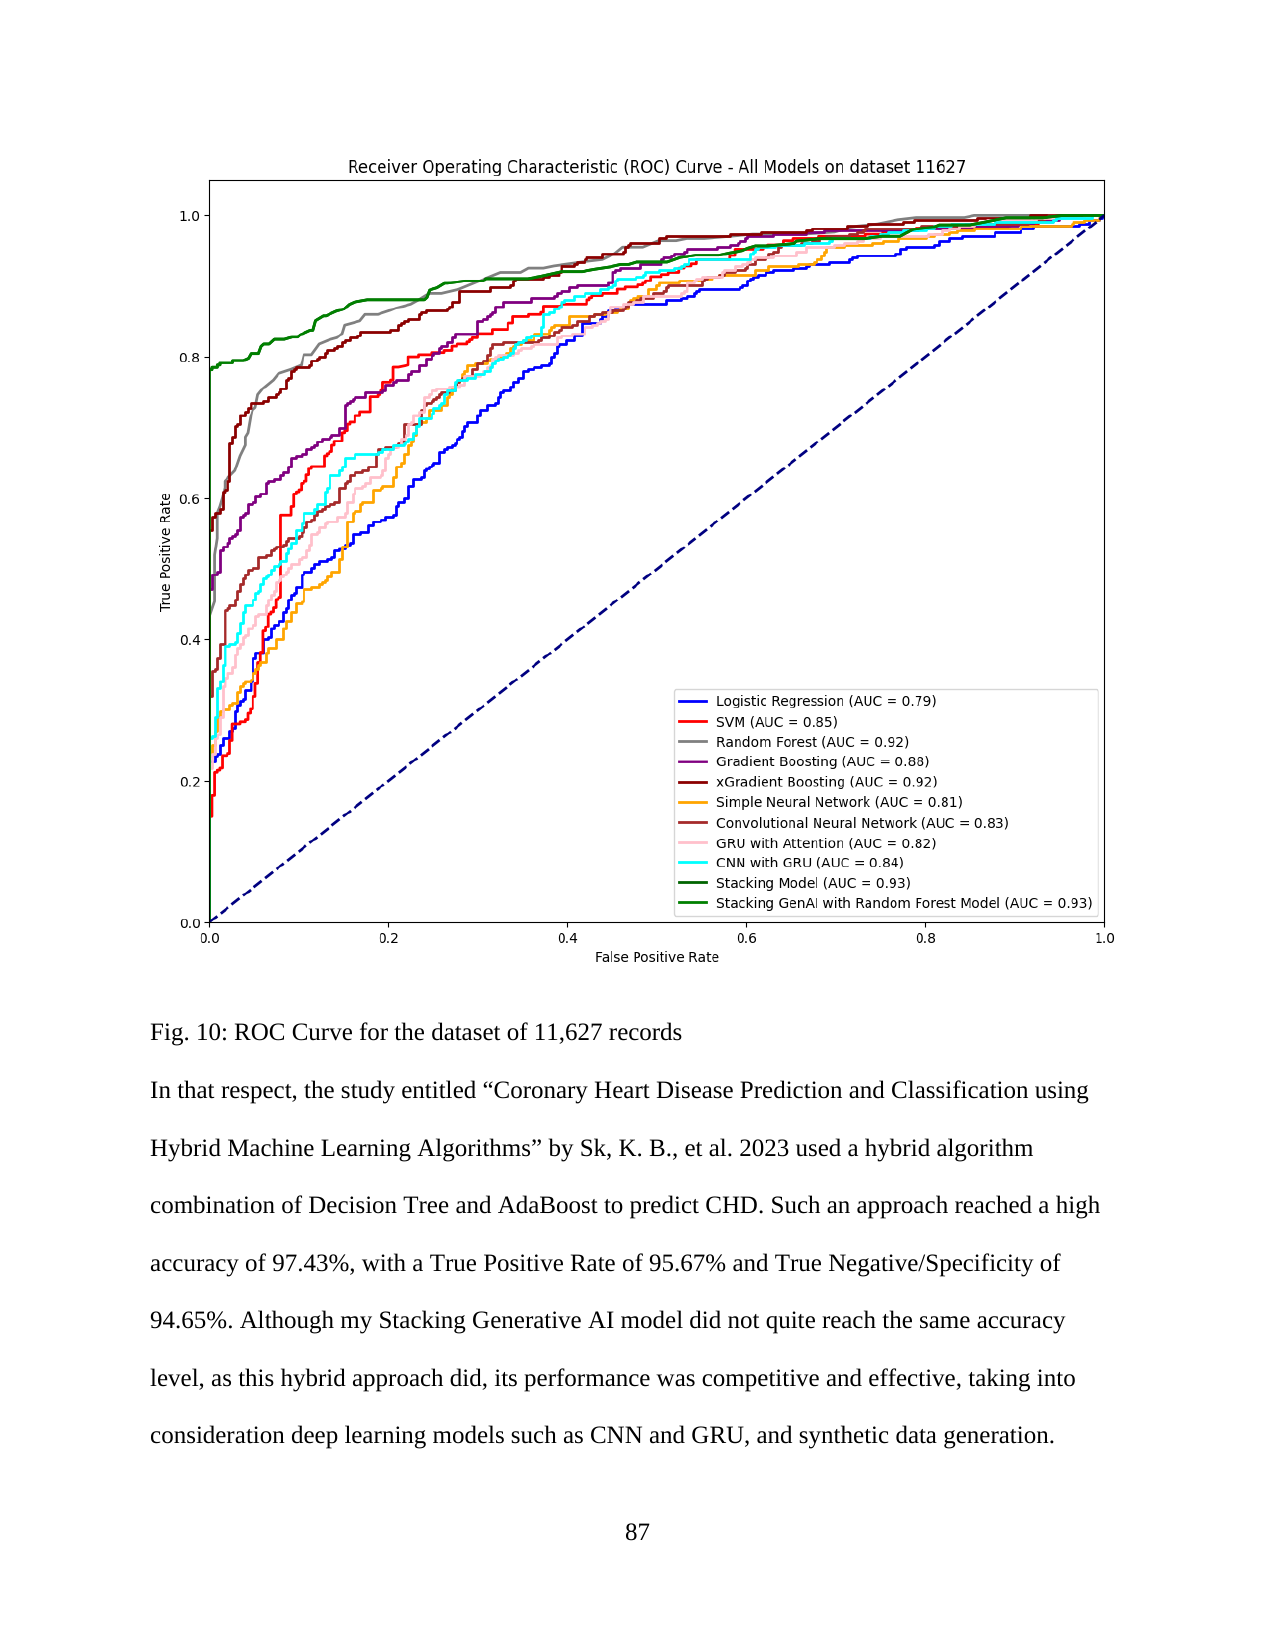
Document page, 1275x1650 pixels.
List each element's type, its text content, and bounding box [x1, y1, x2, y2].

picture [150, 150, 1124, 973]
text In that respect, the study entitled “Coronary Heart Disease Prediction and Classification using Hybrid Machine Learning Algorithms” by Sk, K. B., et al. 2023 used a hybrid algorithm combination of Decision Tree and AdaBoost to predict CHD. Such an approach reached a high accuracy of 97.43%, with a True Positive Rate of 95.67% and True Negative/Specificity of 94.65%. Although my Stacking Generative AI model did not quite reach the same accuracy level, as this hybrid approach did, its performance was competitive and effective, taking into consideration deep learning models such as CNN and GRU, and synthetic data generation. [150, 1075, 1125, 1449]
text Fig. 10: ROC Curve for the dataset of 11,627 records [150, 1017, 1125, 1045]
